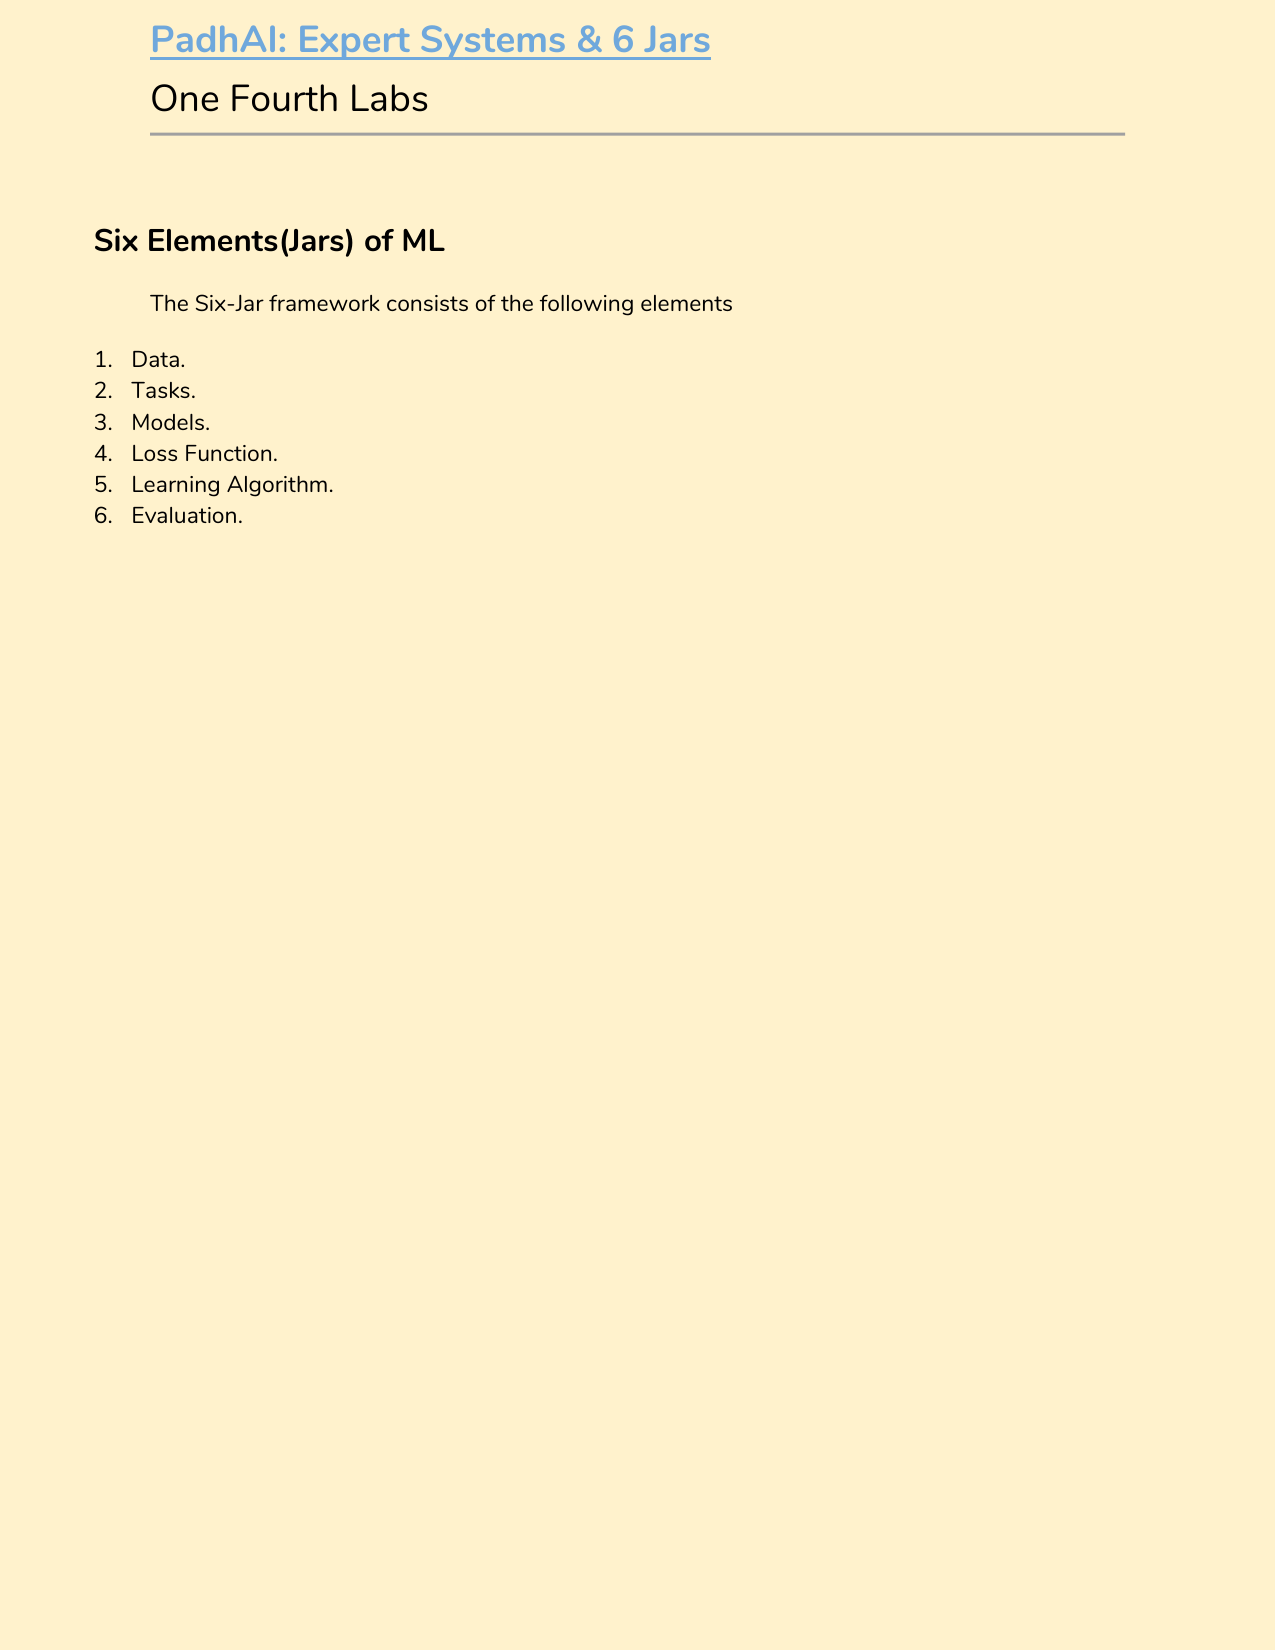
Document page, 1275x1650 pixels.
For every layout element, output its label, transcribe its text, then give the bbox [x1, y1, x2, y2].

list Data. [94, 344, 1125, 375]
list Tasks. [94, 375, 1125, 407]
list Loss Function. [94, 438, 1125, 469]
list Learning Algorithm. [94, 469, 1125, 500]
list Evaluation. [94, 500, 1125, 532]
text The Six-Jar framework consists of the following elements [150, 288, 1125, 319]
subtitle Six Elements(Jars) of ML [94, 220, 1125, 263]
list Models. [94, 407, 1125, 438]
